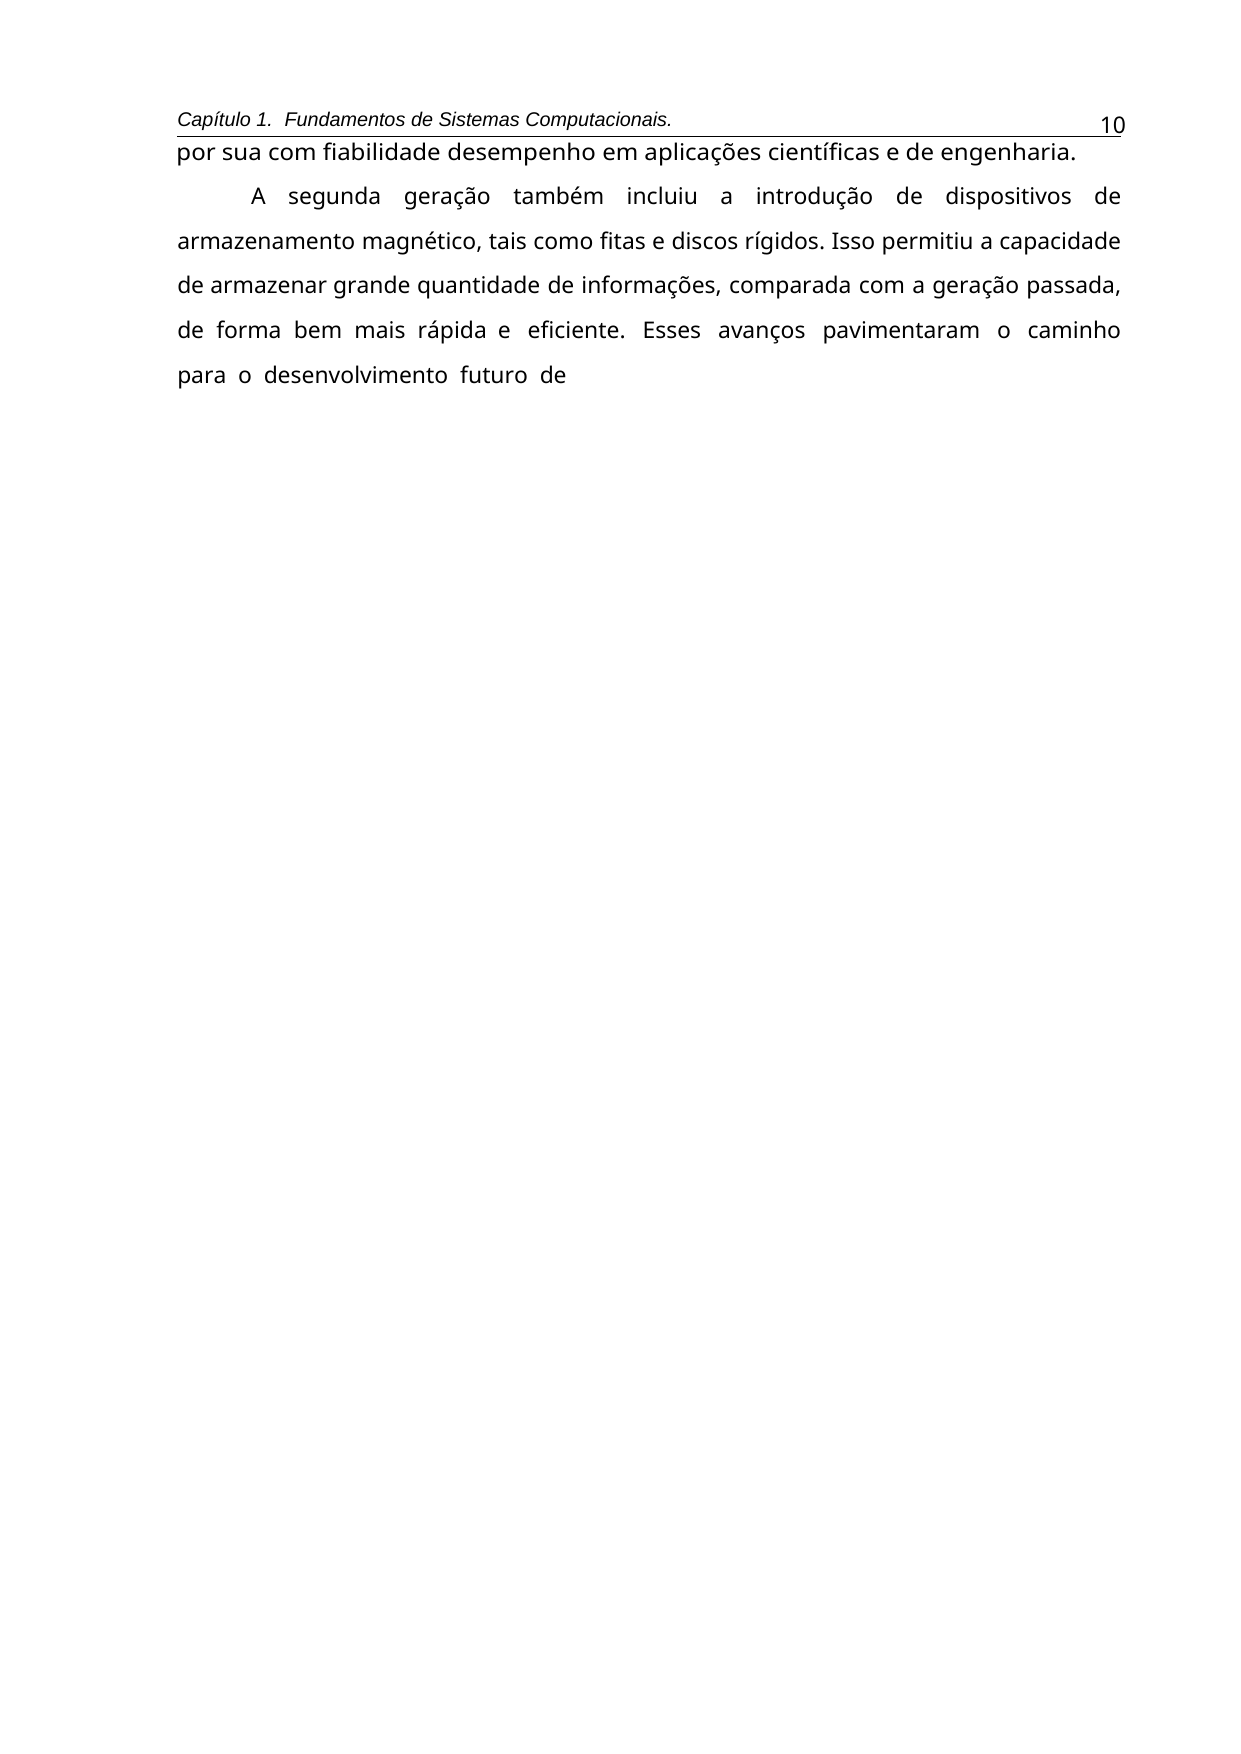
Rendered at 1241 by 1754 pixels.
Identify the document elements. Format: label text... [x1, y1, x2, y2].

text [176, 135, 1125, 167]
text A segunda geração também incluiu a introdução de dispositivos de armazenamento magnético, tais como fitas e discos rígidos. Isso permitiu a capacidade de armazenar grande quantidade de informações, comparada com a geração passada, de forma bem mais rápida e eficiente. Esses avanços pavimentaram o caminho para o desenvolvimento futuro de [177, 180, 1122, 390]
